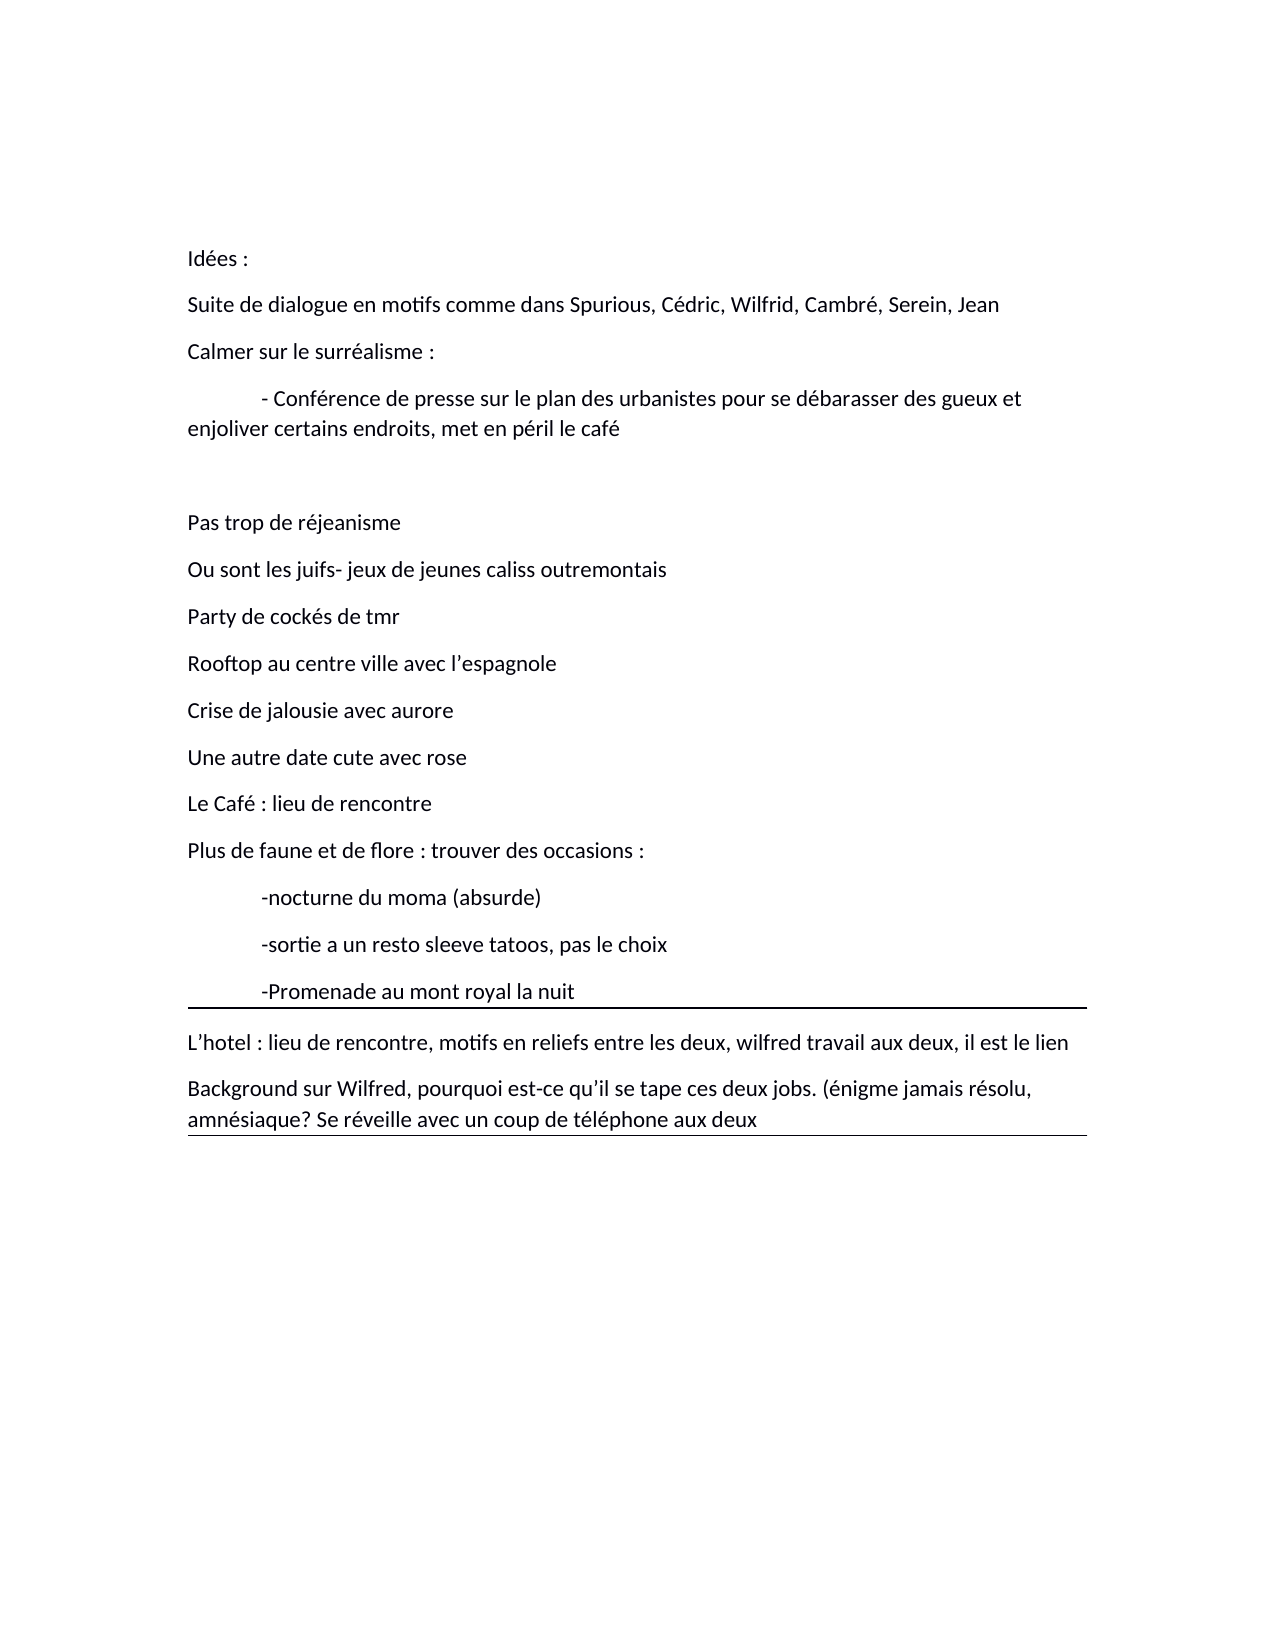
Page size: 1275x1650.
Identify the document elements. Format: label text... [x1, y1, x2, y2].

text Calmer sur le surréalisme : [187, 337, 1087, 366]
text Suite de dialogue en motifs comme dans Spurious, Cédric, Wilfrid, Cambré, Serein, Jean [187, 291, 1087, 319]
text -nocturne du moma (absurde) [187, 883, 1087, 911]
text - Conférence de presse sur le plan des urbanistes pour se débarasser des gueux et enjoliver certains endroits, met en péril le café [187, 384, 1087, 443]
text Ou sont les juifs- jeux de jeunes caliss outremontais [187, 555, 1087, 583]
text -sortie a un resto sleeve tatoos, pas le choix [187, 930, 1087, 958]
text Pas trop de réjeanisme [187, 508, 1087, 536]
text Plus de faune et de flore : trouver des occasions : [187, 836, 1087, 864]
text Rooftop au centre ville avec l’espagnole [187, 649, 1087, 677]
text Le Café : lieu de rencontre [187, 789, 1087, 818]
text L’hotel : lieu de rencontre, motifs en reliefs entre les deux, wilfred travail aux deux, il est le lien [187, 1028, 1087, 1056]
text Crise de jalousie avec aurore [187, 696, 1087, 724]
text Party de cockés de tmr [187, 602, 1087, 630]
text Une autre date cute avec rose [187, 743, 1087, 771]
text -Promenade au mont royal la nuit [187, 977, 1087, 1009]
text Idées : [187, 244, 1087, 272]
text Background sur Wilfred, pourquoi est-ce qu’il se tape ces deux jobs. (énigme jamais résolu, amnésiaque? Se réveille avec un coup de téléphone aux deux [187, 1074, 1087, 1136]
